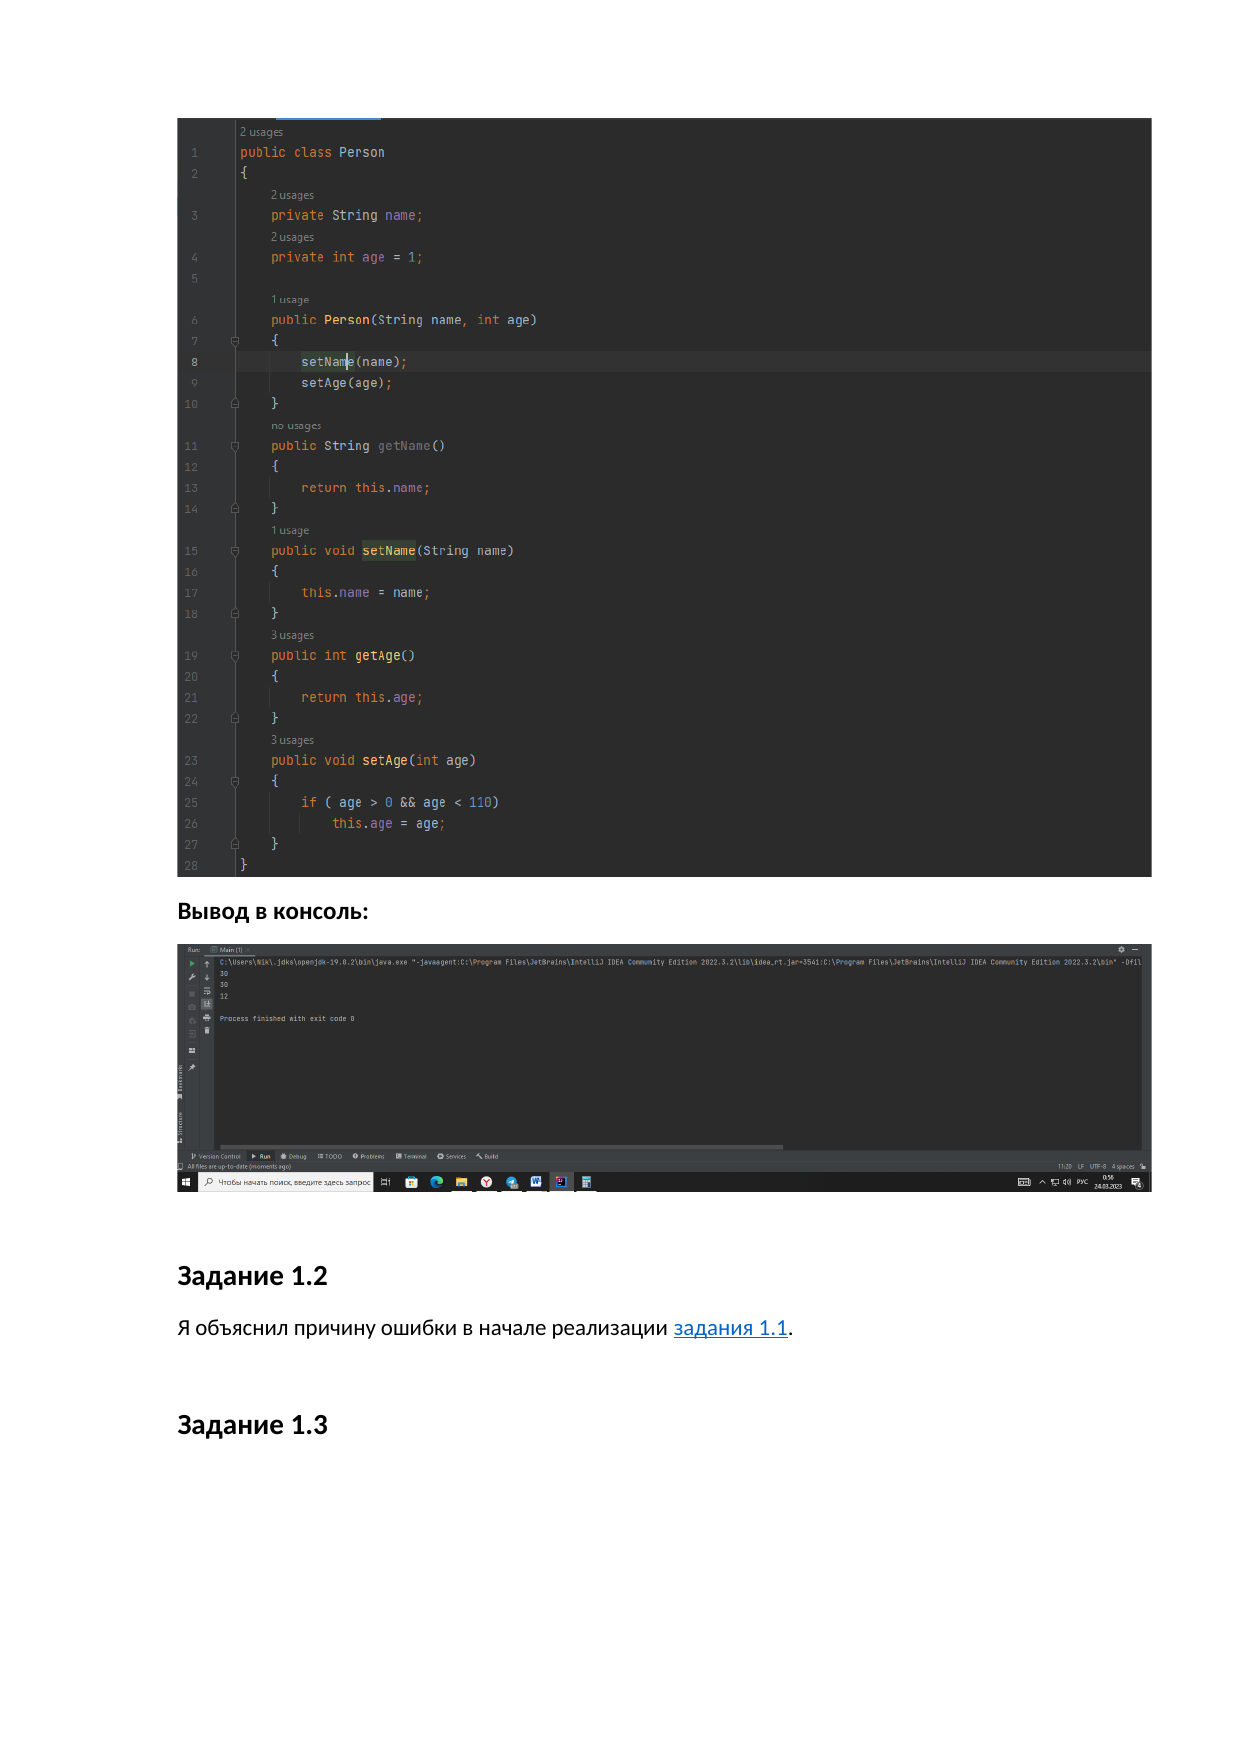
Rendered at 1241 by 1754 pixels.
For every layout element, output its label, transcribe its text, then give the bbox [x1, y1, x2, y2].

text Вывод в консоль: [177, 895, 1152, 926]
picture [177, 944, 1152, 1192]
picture [177, 118, 1152, 877]
text Я объяснил причину ошибки в начале реализации задания 1.1. [177, 1313, 1152, 1341]
text Задание 1.2 [177, 1257, 1152, 1293]
text Задание 1.3 [177, 1406, 1152, 1442]
